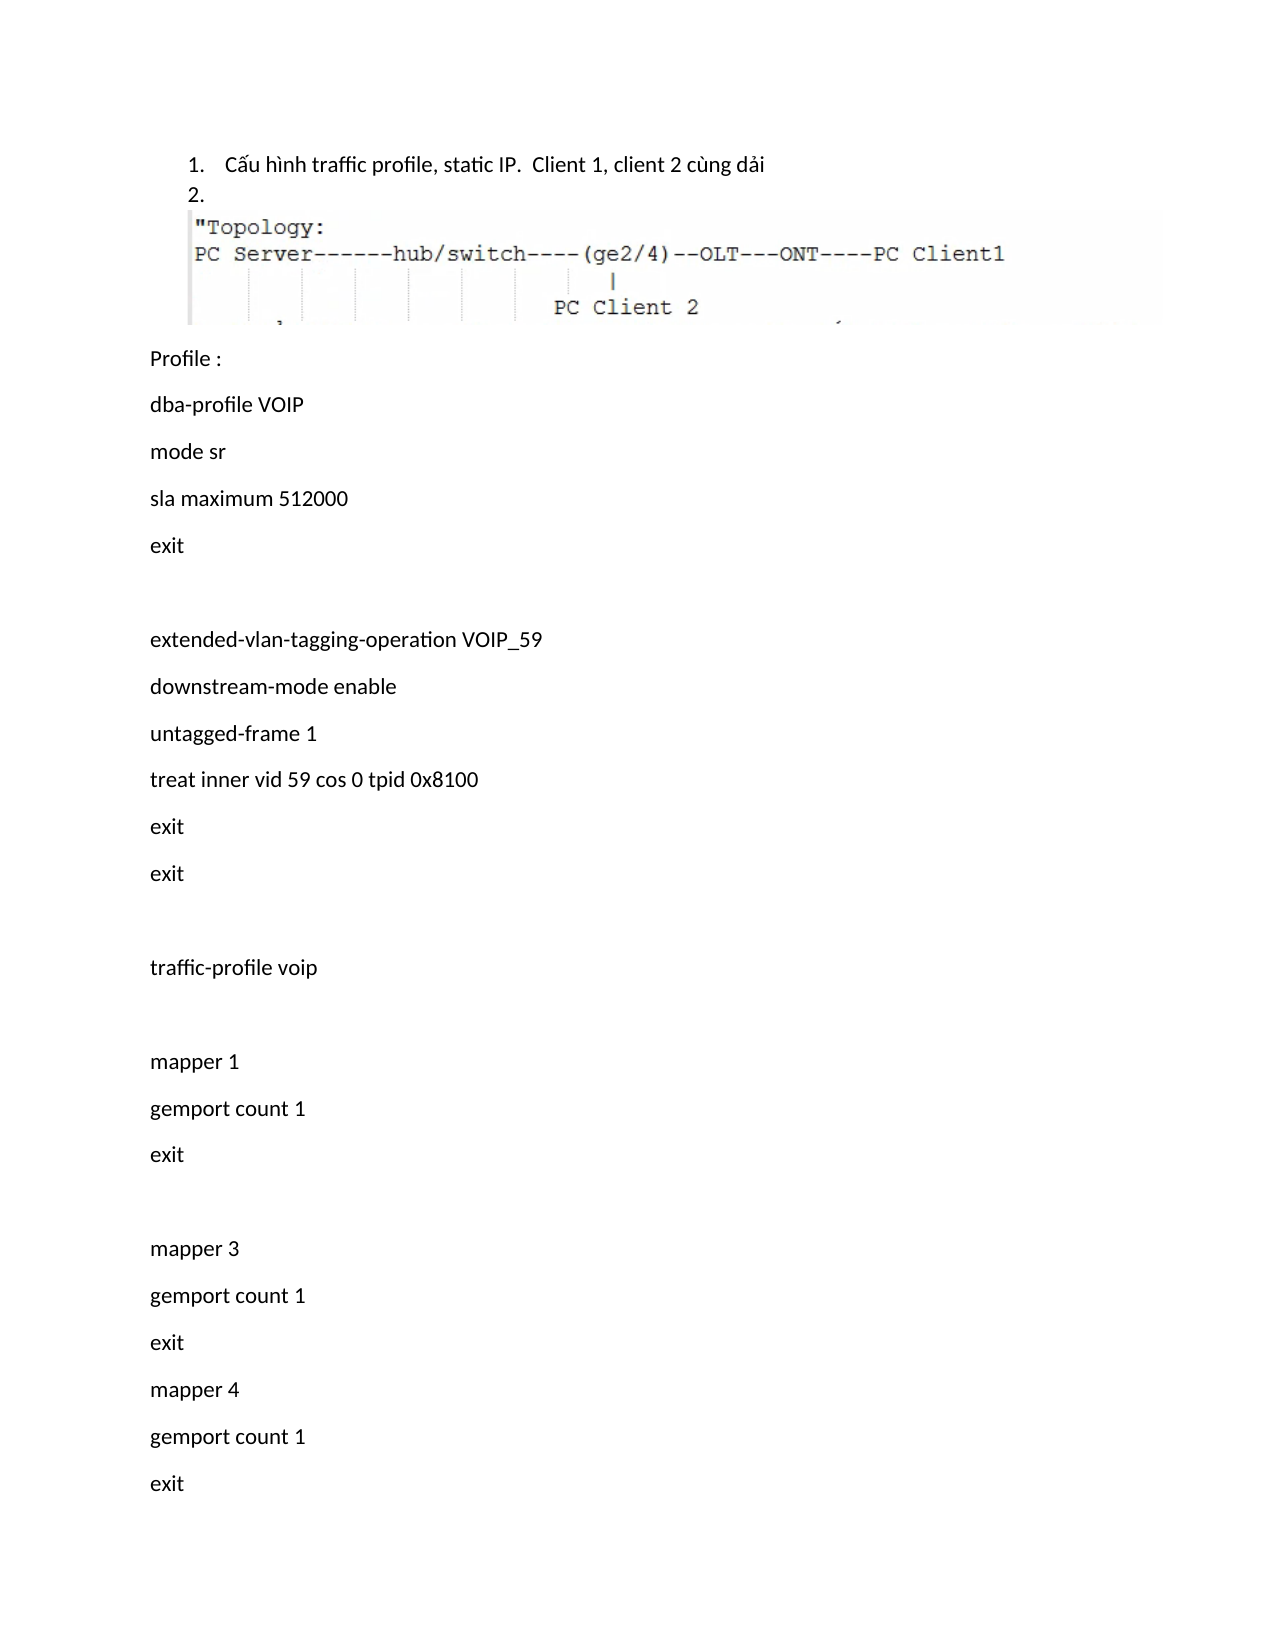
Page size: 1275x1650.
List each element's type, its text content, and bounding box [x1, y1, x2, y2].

picture [187, 210, 1163, 325]
text gemport count 1 [150, 1094, 1125, 1122]
text exit [150, 531, 1125, 559]
text mapper 1 [150, 1047, 1125, 1075]
text exit [150, 812, 1125, 840]
text mapper 3 [150, 1234, 1125, 1262]
text mode sr [150, 437, 1125, 465]
text downstream-mode enable [150, 672, 1125, 700]
text traffic-profile voip [150, 953, 1125, 981]
text dba-profile VOIP [150, 391, 1125, 418]
text gemport count 1 [150, 1422, 1125, 1450]
list Cấu hình traffic profile, static IP. Client 1, client 2 cùng dải [187, 150, 1125, 178]
text extended-vlan-tagging-operation VOIP_59 [150, 625, 1125, 653]
text exit [150, 1328, 1125, 1356]
text exit [150, 1141, 1125, 1168]
text Profile : [150, 344, 1125, 372]
text exit [150, 1469, 1125, 1497]
text sla maximum 512000 [150, 484, 1125, 512]
text exit [150, 859, 1125, 887]
text treat inner vid 59 cos 0 tpid 0x8100 [150, 766, 1125, 793]
text gemport count 1 [150, 1281, 1125, 1309]
text mapper 4 [150, 1375, 1125, 1403]
text untagged-frame 1 [150, 719, 1125, 747]
